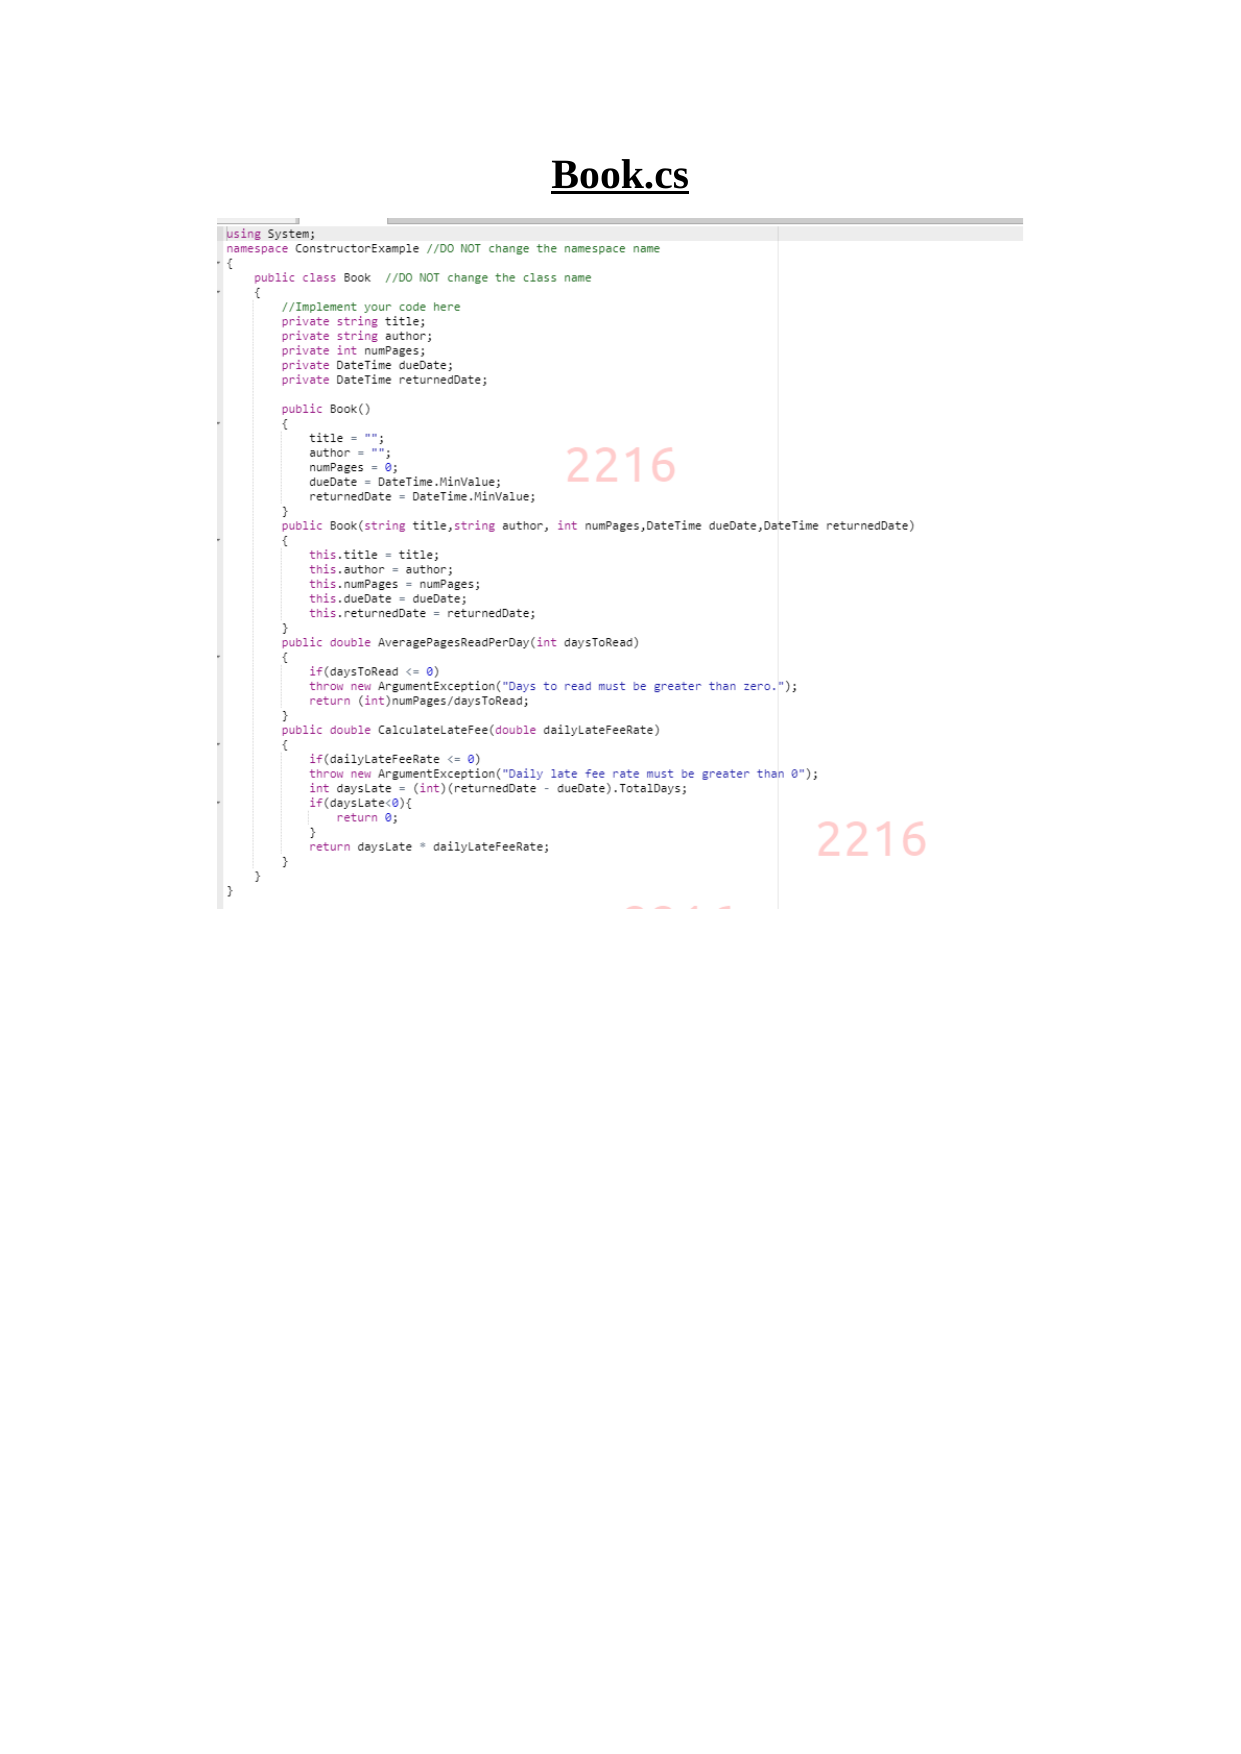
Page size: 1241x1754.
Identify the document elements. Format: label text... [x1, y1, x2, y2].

text Book.cs [150, 150, 1090, 198]
picture [217, 218, 1024, 909]
